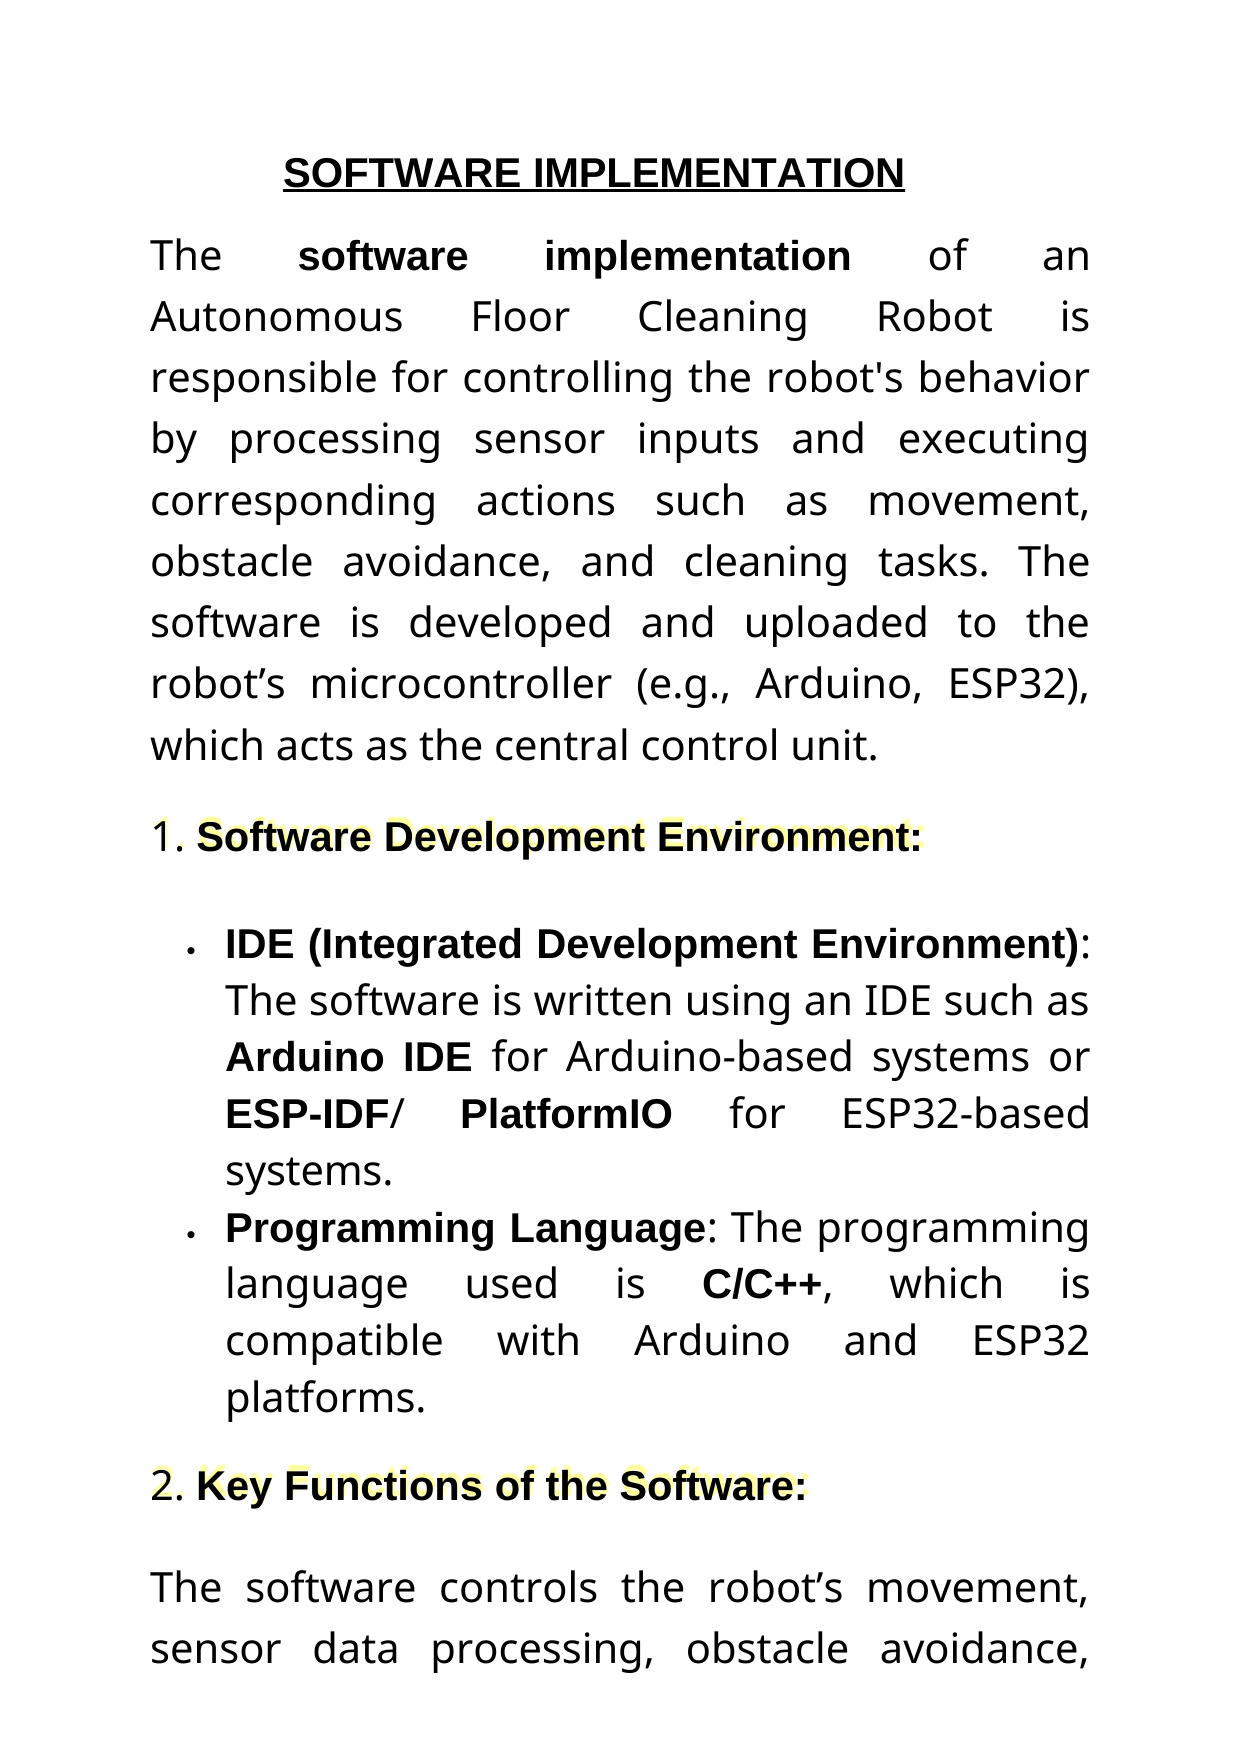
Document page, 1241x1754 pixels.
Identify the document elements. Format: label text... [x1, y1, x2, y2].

subtitle SOFTWARE IMPLEMENTATION [139, 148, 1049, 196]
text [150, 1558, 1090, 1676]
picture [152, 793, 954, 883]
picture [149, 1441, 838, 1531]
text The software implementation of an Autonomous Floor Cleaning Robot is responsible for controlling the robot's behavior by processing sensor inputs and executing corresponding actions such as movement, obstacle avoidance, and cleaning tasks. The software is developed and uploaded to the robot’s microcontroller (e.g., Arduino, ESP32), which acts as the central control unit. [150, 225, 1091, 772]
list Programming Language: The programming language used is C/C++, which is compatible with Arduino and ESP32 platforms. [187, 1198, 1091, 1425]
list IDE (Integrated Development Environment): The software is written using an IDE such as Arduino IDE for Arduino-based systems or ESP-IDF/ PlatformIO for ESP32-based systems. [187, 913, 1091, 1197]
